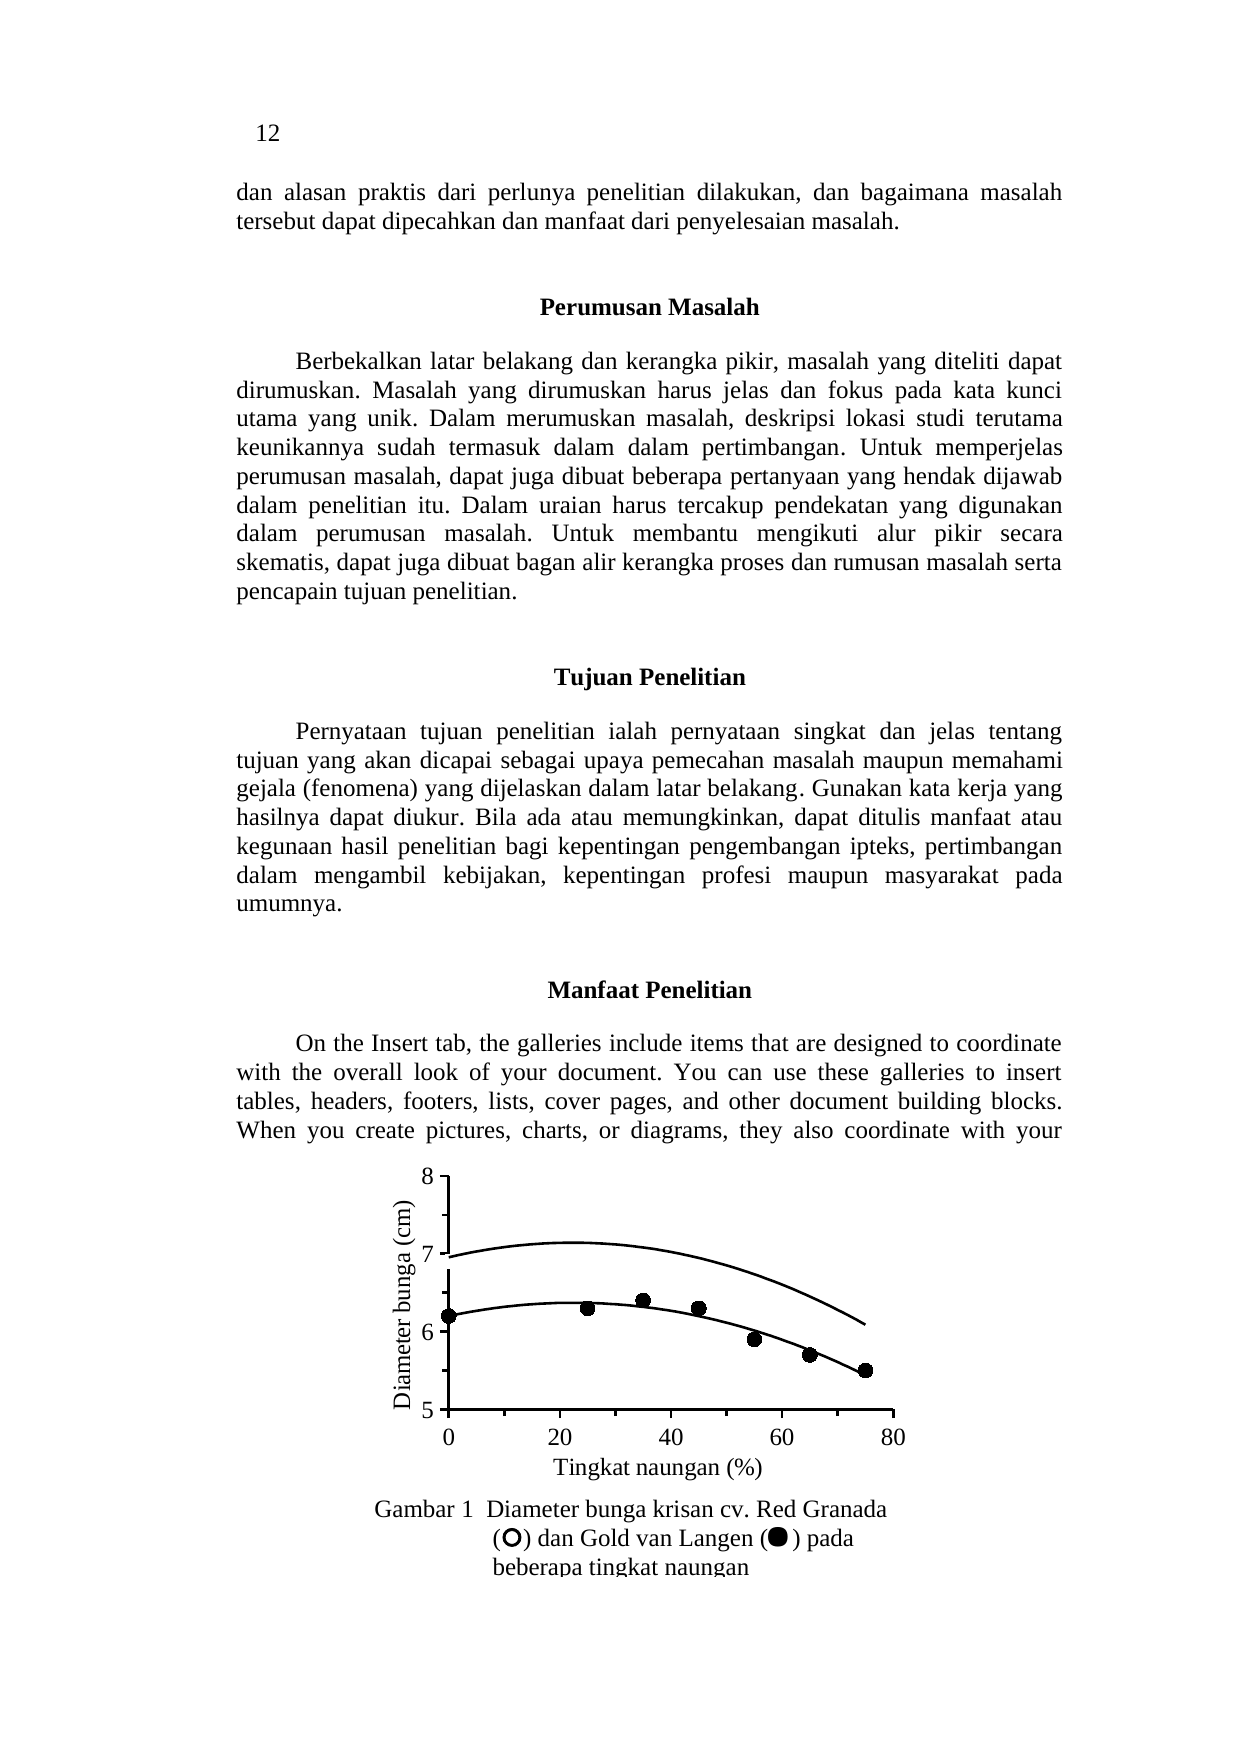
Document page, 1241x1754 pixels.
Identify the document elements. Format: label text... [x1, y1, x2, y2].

text On the Insert tab, the galleries include items that are designed to coordinate with the overall look of your document. You can use these galleries to insert tables, headers, footers, lists, cover pages, and other document building blocks. When you create pictures, charts, or diagrams, they also coordinate with your current document look. You can easily change the formatting of selected text in the document text by choosing a look for the selected text from the Quick Styles gallery on the Home tab. You can also format text directly by using the other controls on the Home tab. [236, 1028, 1063, 1143]
subtitle Manfaat Penelitian [236, 975, 1063, 1003]
text Pernyataan tujuan penelitian ialah pernyataan singkat dan jelas tentang tujuan yang akan dicapai sebagai upaya pemecahan masalah maupun memahami gejala (fenomena) yang dijelaskan dalam latar belakang. Gunakan kata kerja yang hasilnya dapat diukur. Bila ada atau memungkinkan, dapat ditulis manfaat atau kegunaan hasil penelitian bagi kepentingan pengembangan ipteks, pertimbangan dalam mengambil kebijakan, kepentingan profesi maupun masyarakat pada umumnya. [236, 716, 1063, 917]
subtitle Perumusan Masalah [236, 292, 1063, 321]
subtitle Tujuan Penelitian [236, 662, 1063, 691]
text Berbekalkan latar belakang dan kerangka pikir, masalah yang diteliti dapat dirumuskan. Masalah yang dirumuskan harus jelas dan fokus pada kata kunci utama yang unik. Dalam merumuskan masalah, deskripsi lokasi studi terutama keunikannya sudah termasuk dalam dalam pertimbangan. Untuk memperjelas perumusan masalah, dapat juga dibuat beberapa pertanyaan yang hendak dijawab dalam penelitian itu. Dalam uraian harus tercakup pendekatan yang digunakan dalam perumusan masalah. Untuk membantu mengikuti alur pikir secara skematis, dapat juga dibuat bagan alir kerangka proses dan rumusan masalah serta pencapain tujuan penelitian. [236, 346, 1063, 605]
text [236, 177, 1063, 235]
